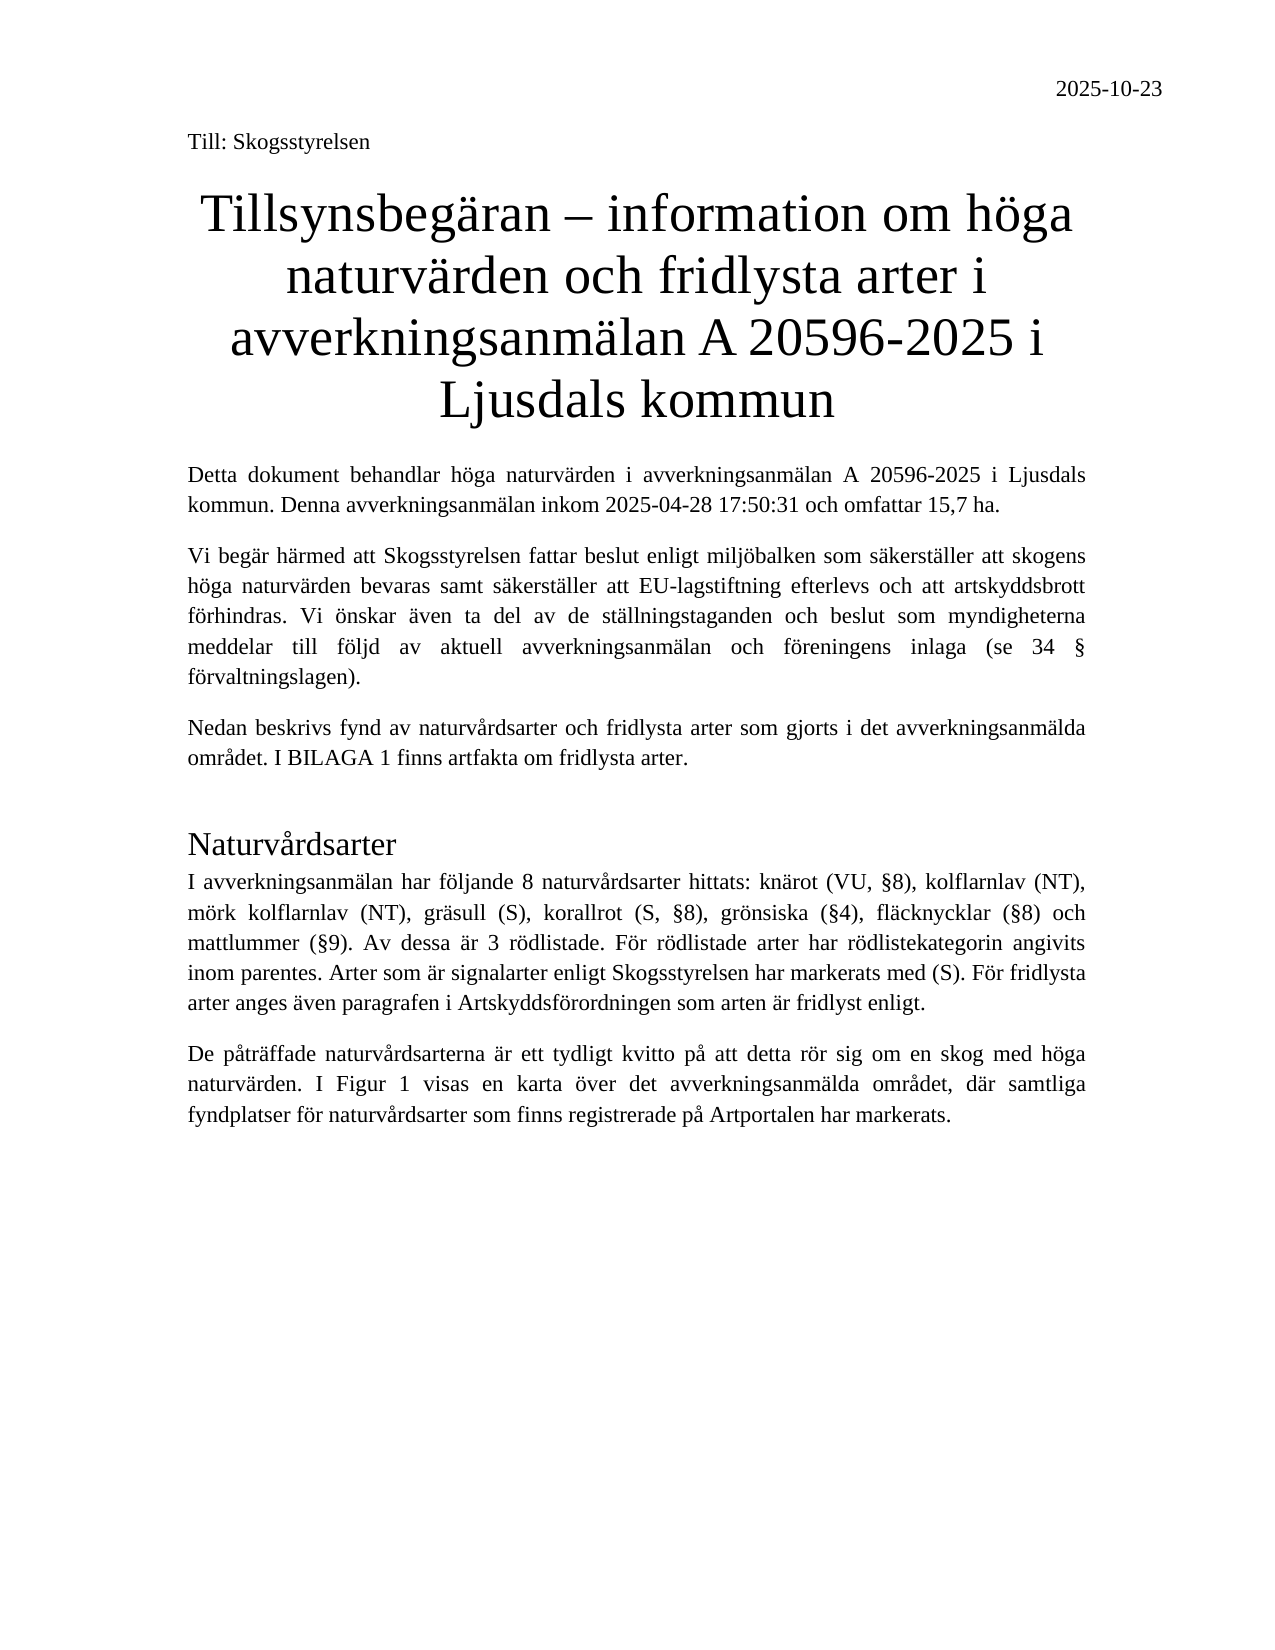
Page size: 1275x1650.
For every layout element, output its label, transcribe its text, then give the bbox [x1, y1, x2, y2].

subtitle Naturvårdsarter [187, 824, 1087, 863]
text De påträffade naturvårdsarterna är ett tydligt kvitto på att detta rör sig om en skog med höga naturvärden. I Figur 1 visas en karta över det avverkningsanmälda området, där samtliga fyndplatser för naturvårdsarter som finns registrerade på Artportalen har markerats. [187, 1040, 1087, 1127]
text I avverkningsanmälan har följande 8 naturvårdsarter hittats: knärot (VU, §8), kolflarnlav (NT), mörk kolflarnlav (NT), gräsull (S), korallrot (S, §8), grönsiska (§4), fläcknycklar (§8) och mattlummer (§9). Av dessa är 3 rödlistade. För rödlistade arter har rödlistekategorin angivits inom parentes. Arter som är signalarter enligt Skogsstyrelsen har markerats med (S). För fridlysta arter anges även paragrafen i Artskyddsförordningen som arten är fridlyst enligt. [187, 868, 1087, 1016]
text Detta dokument behandlar höga naturvärden i avverkningsanmälan A 20596-2025 i Ljusdals kommun. Denna avverkningsanmälan inkom 2025-04-28 17:50:31 och omfattar 15,7 ha. [187, 461, 1087, 517]
text Nedan beskrivs fynd av naturvårdsarter och fridlysta arter som gjorts i det avverkningsanmälda området. I BILAGA 1 finns artfakta om fridlysta arter. [187, 714, 1087, 771]
text Vi begär härmed att Skogsstyrelsen fattar beslut enligt miljöbalken som säkerställer att skogens höga naturvärden bevaras samt säkerställer att EU-lagstiftning efterlevs och att artskyddsbrott förhindras. Vi önskar även ta del av de ställningstaganden och beslut som myndigheterna meddelar till följd av aktuell avverkningsanmälan och föreningens inlaga (se 34 § förvaltningslagen). [187, 542, 1087, 689]
title Tillsynsbegäran – information om höga naturvärden och fridlysta arter i avverkningsanmälan A 20596-2025 i Ljusdals kommun [187, 180, 1087, 429]
